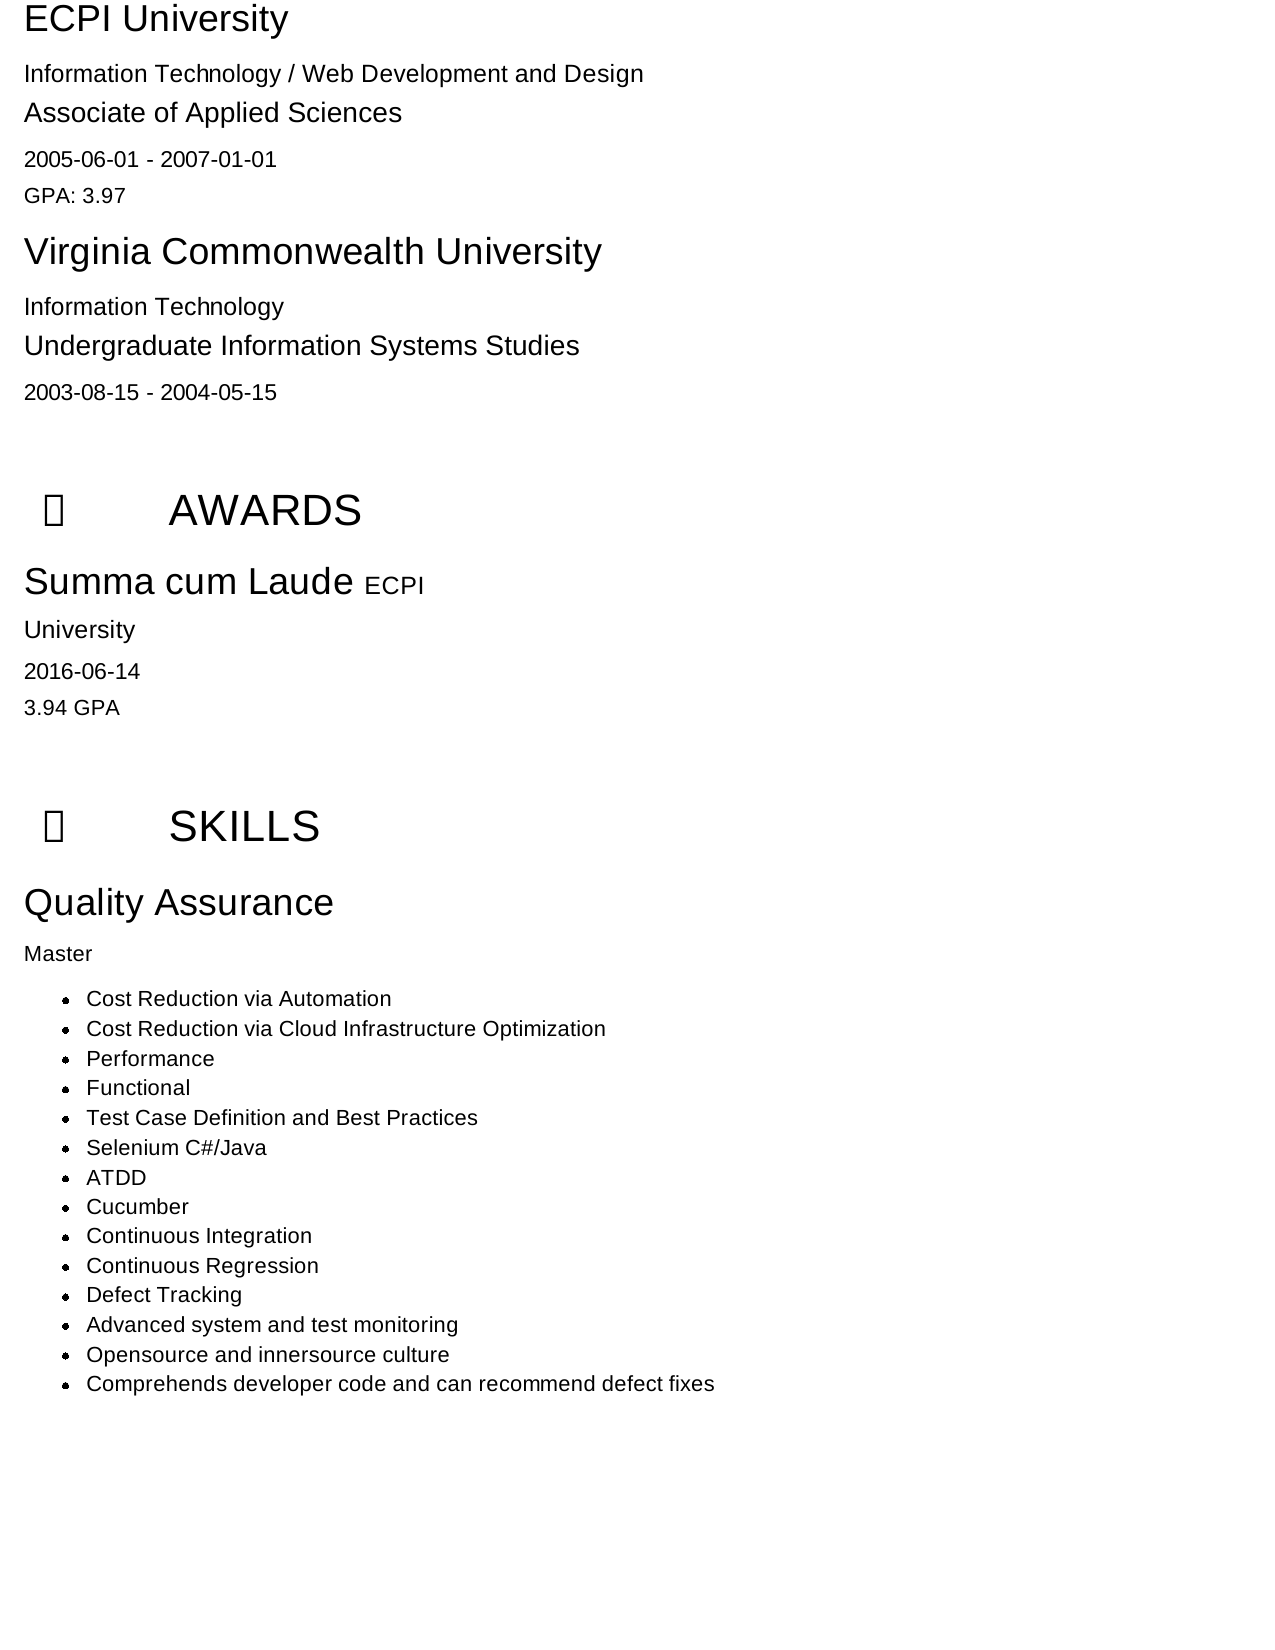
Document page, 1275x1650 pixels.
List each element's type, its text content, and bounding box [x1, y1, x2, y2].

text Test Case Definition and Best Practices [86, 1105, 1096, 1130]
text 2016-06-14 [23, 658, 1096, 684]
text ECPI University [23, 0, 1096, 39]
text Quality Assurance [23, 880, 1096, 923]
text Master [23, 941, 1096, 966]
text Virginia Commonwealth University [23, 229, 1096, 272]
text Comprehends developer code and can recommend defect fixes [86, 1371, 1096, 1397]
text ATDD Cucumber [86, 1164, 191, 1219]
text Cost Reduction via Automation [86, 986, 1096, 1011]
text Advanced system and test monitoring [86, 1312, 1096, 1337]
text 2003-08-15 - 2004-05-15 [23, 378, 1096, 405]
text Information Technology [23, 292, 1096, 320]
text Continuous Integration Continuous Regression Defect Tracking [86, 1223, 321, 1308]
text Information Technology / Web Development and Design [23, 59, 1096, 87]
text Selenium C#/Java [86, 1135, 1096, 1160]
text  SKILLS [41, 796, 1096, 855]
text  AWARDS Summa cum Laude ECPI University [23, 480, 458, 644]
text 3.94 GPA [23, 695, 1096, 721]
text Cost Reduction via Cloud Infrastructure Optimization [86, 1016, 1096, 1041]
text GPA: 3.97 [23, 183, 1096, 208]
text Performance [86, 1046, 1096, 1071]
text Undergraduate Information Systems Studies [23, 329, 1096, 362]
text 2005-06-01 - 2007-01-01 [23, 146, 1096, 172]
text Opensource and innersource culture [86, 1342, 1096, 1367]
text Functional [86, 1075, 1096, 1101]
text Associate of Applied Sciences [23, 96, 1096, 129]
